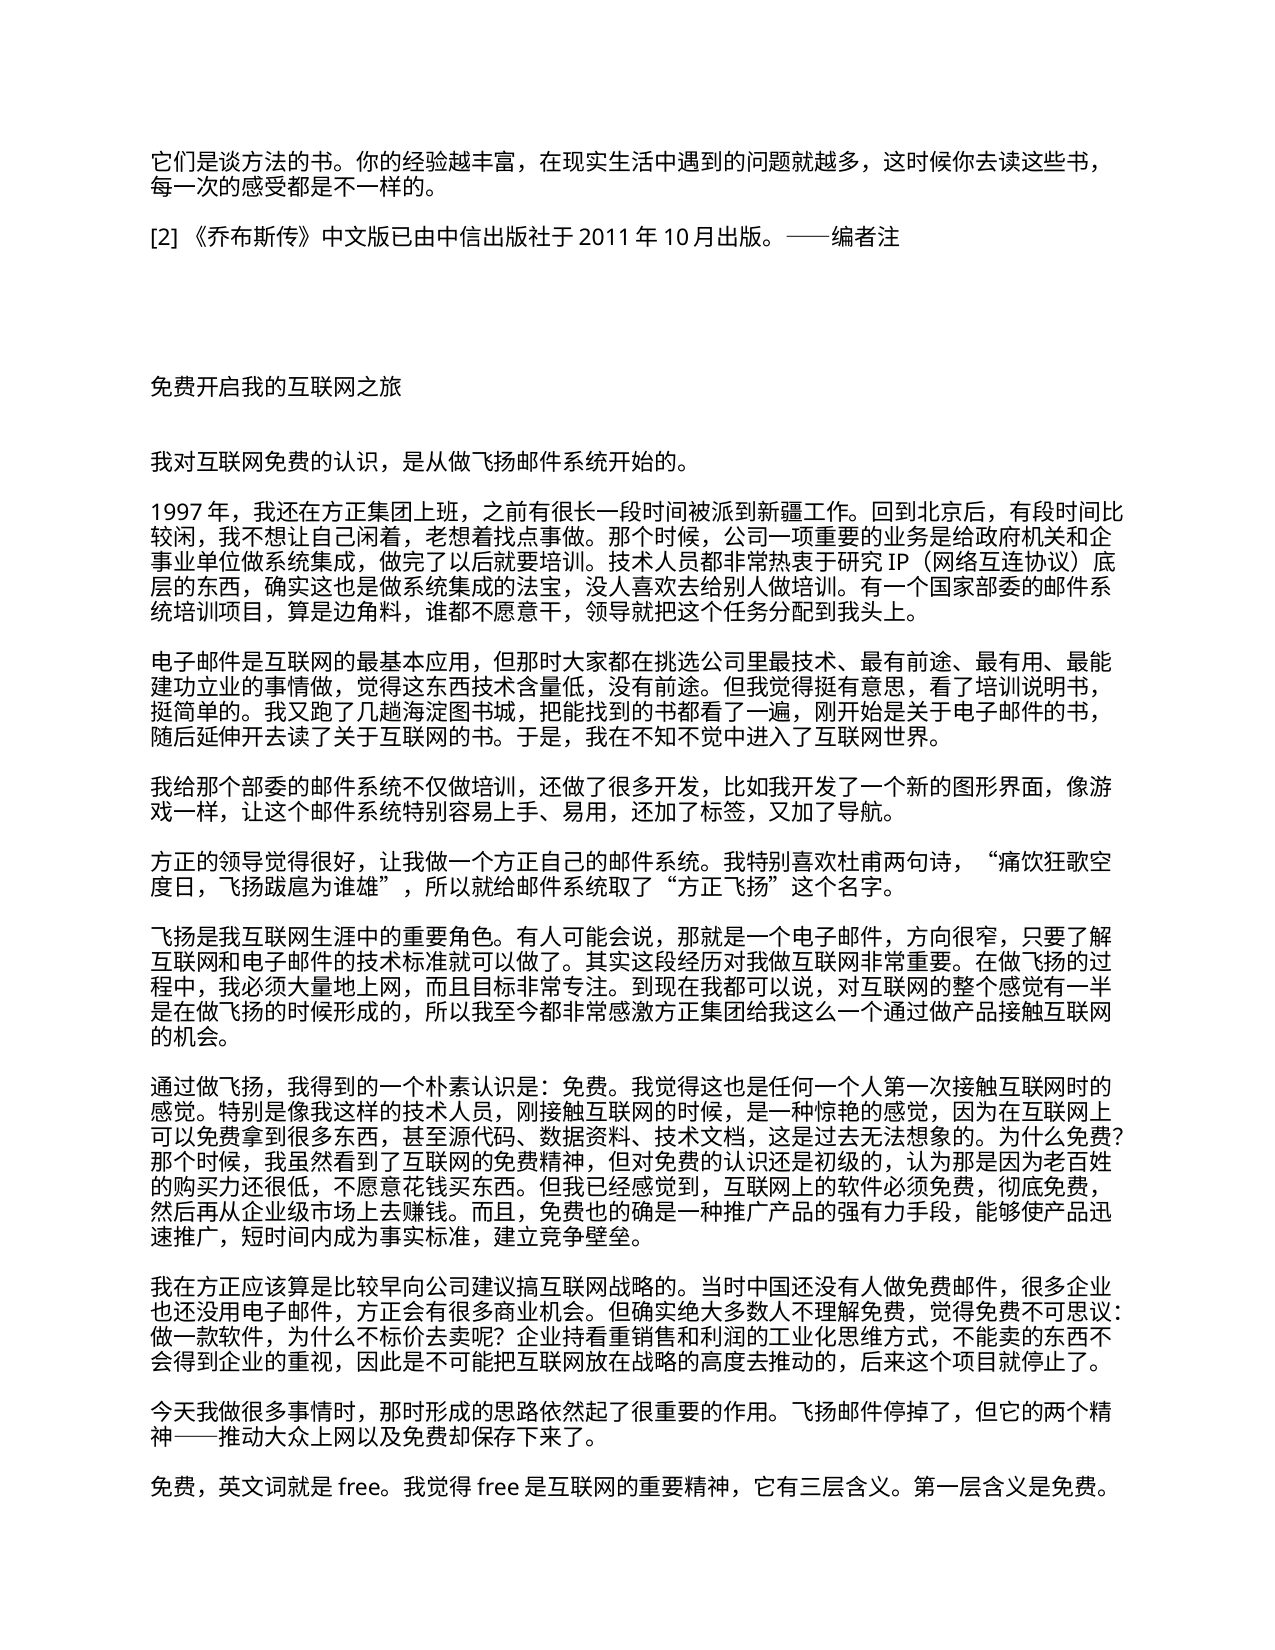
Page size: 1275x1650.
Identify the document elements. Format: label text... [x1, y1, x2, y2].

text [150, 150, 1125, 200]
text 1997年，我还在方正集团上班，之前有很长一段时间被派到新疆工作。回到北京后，有段时间比较闲，我不想让自己闲着，老想着找点事做。那个时候，公司一项重要的业务是给政府机关和企事业单位做系统集成，做完了以后就要培训。技术人员都非常热衷于研究IP（网络互连协议）底层的东西，确实这也是做系统集成的法宝，没人喜欢去给别人做培训。有一个国家部委的邮件系统培训项目，算是边角料，谁都不愿意干，领导就把这个任务分配到我头上。 [150, 500, 1125, 625]
text 今天我做很多事情时，那时形成的思路依然起了很重要的作用。飞扬邮件停掉了，但它的两个精神——推动大众上网以及免费却保存下来了。 [150, 1400, 1125, 1450]
text 方正的领导觉得很好，让我做一个方正自己的邮件系统。我特别喜欢杜甫两句诗，“痛饮狂歌空度日，飞扬跋扈为谁雄”，所以就给邮件系统取了“方正飞扬”这个名字。 [150, 850, 1125, 900]
text 我对互联网免费的认识，是从做飞扬邮件系统开始的。 [150, 450, 1125, 475]
text [2] 《乔布斯传》中文版已由中信出版社于2011年10月出版。——编者注 [150, 225, 1125, 250]
text 电子邮件是互联网的最基本应用，但那时大家都在挑选公司里最技术、最有前途、最有用、最能建功立业的事情做，觉得这东西技术含量低，没有前途。但我觉得挺有意思，看了培训说明书，挺简单的。我又跑了几趟海淀图书城，把能找到的书都看了一遍，刚开始是关于电子邮件的书，随后延伸开去读了关于互联网的书。于是，我在不知不觉中进入了互联网世界。 [150, 650, 1125, 750]
text 飞扬是我互联网生涯中的重要角色。有人可能会说，那就是一个电子邮件，方向很窄，只要了解互联网和电子邮件的技术标准就可以做了。其实这段经历对我做互联网非常重要。在做飞扬的过程中，我必须大量地上网，而且目标非常专注。到现在我都可以说，对互联网的整个感觉有一半是在做飞扬的时候形成的，所以我至今都非常感激方正集团给我这么一个通过做产品接触互联网的机会。 [150, 925, 1125, 1050]
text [150, 1475, 1125, 1500]
text 我在方正应该算是比较早向公司建议搞互联网战略的。当时中国还没有人做免费邮件，很多企业也还没用电子邮件，方正会有很多商业机会。但确实绝大多数人不理解免费，觉得免费不可思议：做一款软件，为什么不标价去卖呢？企业持看重销售和利润的工业化思维方式，不能卖的东西不会得到企业的重视，因此是不可能把互联网放在战略的高度去推动的，后来这个项目就停止了。 [150, 1275, 1125, 1375]
text 免费开启我的互联网之旅 [150, 375, 1125, 400]
text 通过做飞扬，我得到的一个朴素认识是：免费。我觉得这也是任何一个人第一次接触互联网时的感觉。特别是像我这样的技术人员，刚接触互联网的时候，是一种惊艳的感觉，因为在互联网上可以免费拿到很多东西，甚至源代码、数据资料、技术文档，这是过去无法想象的。为什么免费？那个时候，我虽然看到了互联网的免费精神，但对免费的认识还是初级的，认为那是因为老百姓的购买力还很低，不愿意花钱买东西。但我已经感觉到，互联网上的软件必须免费，彻底免费，然后再从企业级市场上去赚钱。而且，免费也的确是一种推广产品的强有力手段，能够使产品迅速推广，短时间内成为事实标准，建立竞争壁垒。 [150, 1075, 1125, 1250]
text 我给那个部委的邮件系统不仅做培训，还做了很多开发，比如我开发了一个新的图形界面，像游戏一样，让这个邮件系统特别容易上手、易用，还加了标签，又加了导航。 [150, 775, 1125, 825]
